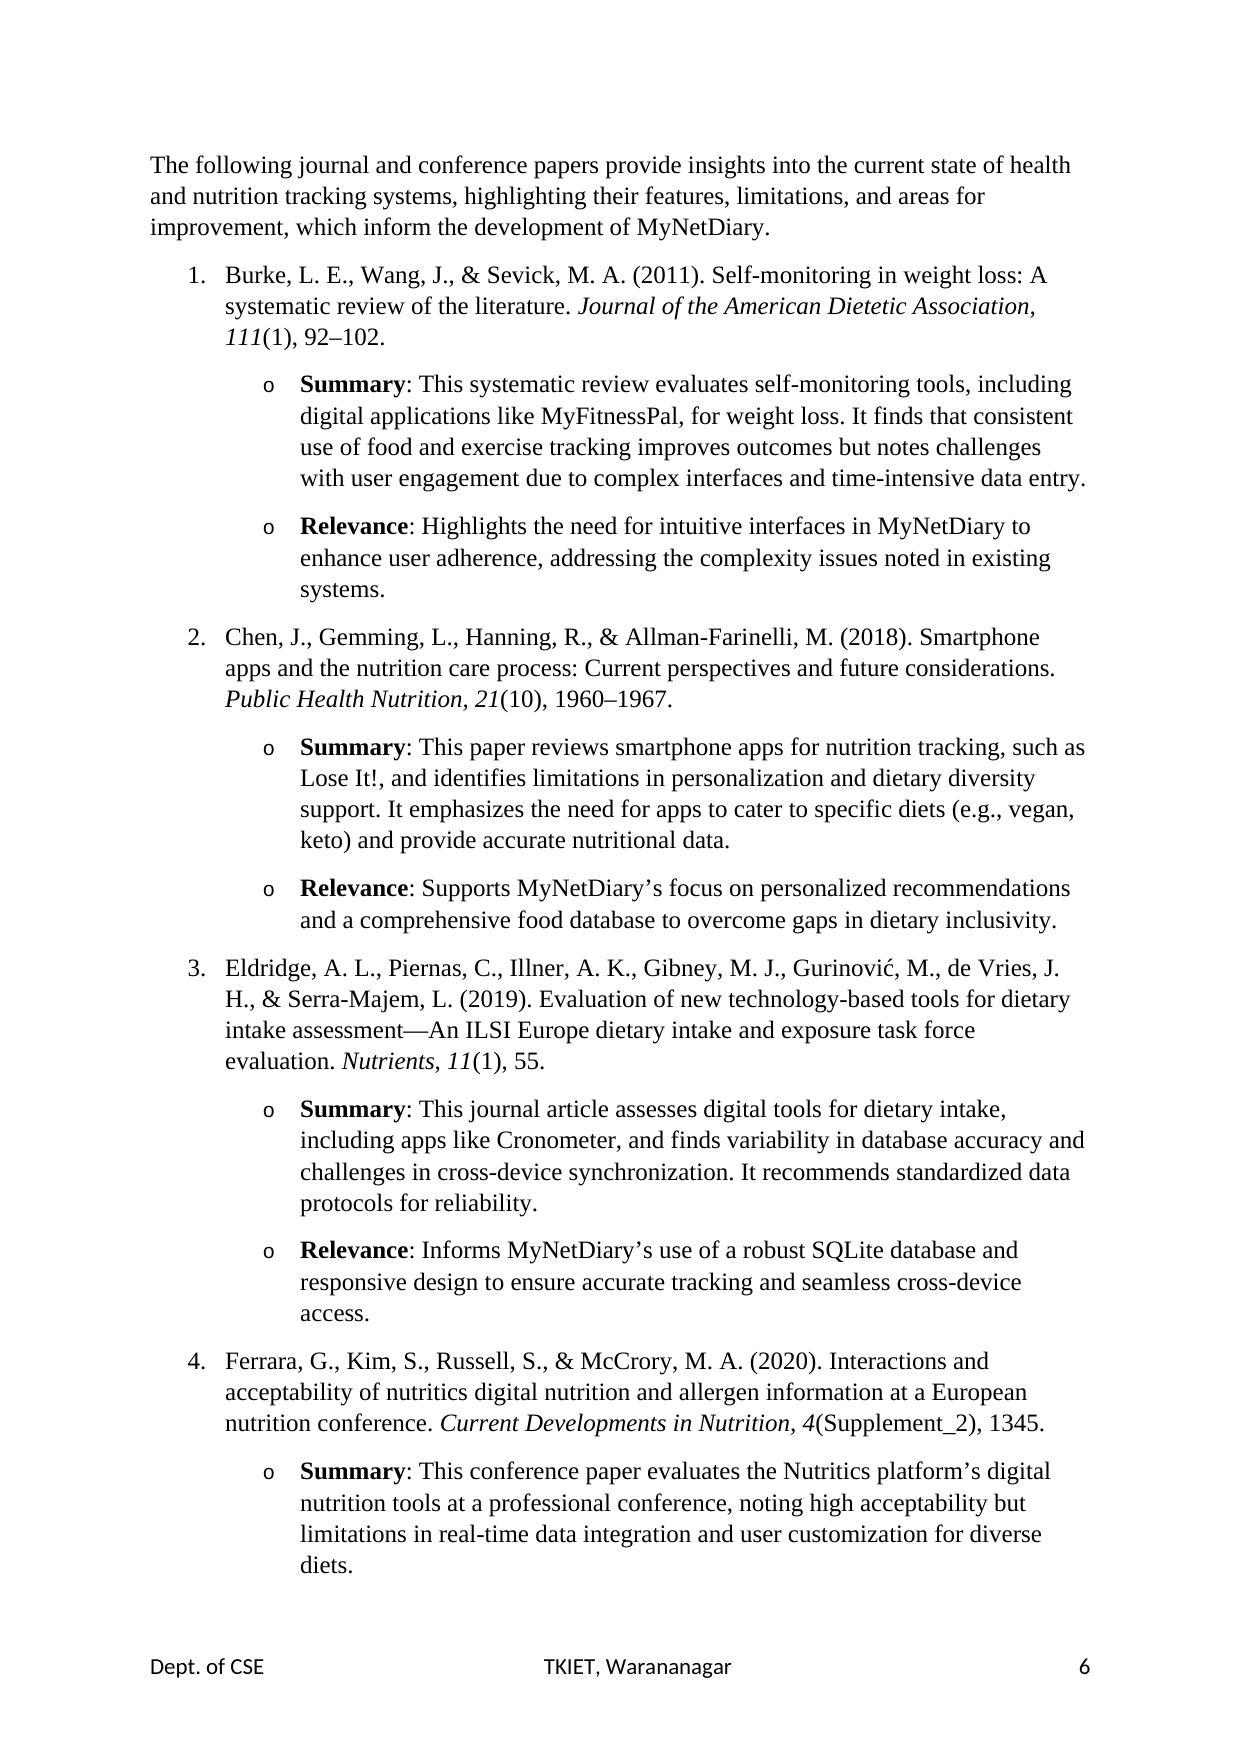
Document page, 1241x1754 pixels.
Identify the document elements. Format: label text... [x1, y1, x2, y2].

list Relevance: Supports MyNetDiary’s focus on personalized recommendations and a comprehensive food database to overcome gaps in dietary inclusivity. [262, 873, 1090, 934]
list Chen, J., Gemming, L., Hanning, R., & Allman-Farinelli, M. (2018). Smartphone apps and the nutrition care process: Current perspectives and future considerations. Public Health Nutrition, 21(10), 1960–1967. [187, 622, 1090, 713]
list Summary: This journal article assesses digital tools for dietary intake, including apps like Cronometer, and finds variability in database accuracy and challenges in cross-device synchronization. It recommends standardized data protocols for reliability. [262, 1094, 1090, 1216]
list Burke, L. E., Wang, J., & Sevick, M. A. (2011). Self-monitoring in weight loss: A systematic review of the literature. Journal of the American Dietetic Association, 111(1), 92–102. [187, 260, 1090, 351]
list Summary: This paper reviews smartphone apps for nutrition tracking, such as Lose It!, and identifies limitations in personalization and dietary diversity support. It emphasizes the need for apps to cater to specific diets (e.g., vegan, keto) and provide accurate nutritional data. [262, 732, 1090, 854]
list Relevance: Informs MyNetDiary’s use of a robust SQLite database and responsive design to ensure accurate tracking and seamless cross-device access. [262, 1235, 1090, 1327]
text The following journal and conference papers provide insights into the current state of health and nutrition tracking systems, highlighting their features, limitations, and areas for improvement, which inform the development of MyNetDiary. [150, 150, 1090, 241]
list Relevance: Highlights the need for intuitive interfaces in MyNetDiary to enhance user adherence, addressing the complexity issues noted in existing systems. [262, 511, 1090, 603]
list Summary: This systematic review evaluates self-monitoring tools, including digital applications like MyFitnessPal, for weight loss. It finds that consistent use of food and exercise tracking improves outcomes but notes challenges with user engagement due to complex interfaces and time-intensive data entry. [262, 369, 1090, 492]
list Ferrara, G., Kim, S., Russell, S., & McCrory, M. A. (2020). Interactions and acceptability of nutritics digital nutrition and allergen information at a European nutrition conference. Current Developments in Nutrition, 4(Supplement_2), 1345. [187, 1346, 1090, 1437]
list Eldridge, A. L., Piernas, C., Illner, A. K., Gibney, M. J., Gurinović, M., de Vries, J. H., & Serra-Majem, L. (2019). Evaluation of new technology-based tools for dietary intake assessment—An ILSI Europe dietary intake and exposure task force evaluation. Nutrients, 11(1), 55. [187, 953, 1090, 1075]
list Summary: This conference paper evaluates the Nutritics platform’s digital nutrition tools at a professional conference, noting high acceptability but limitations in real-time data integration and user customization for diverse diets. [262, 1456, 1090, 1578]
